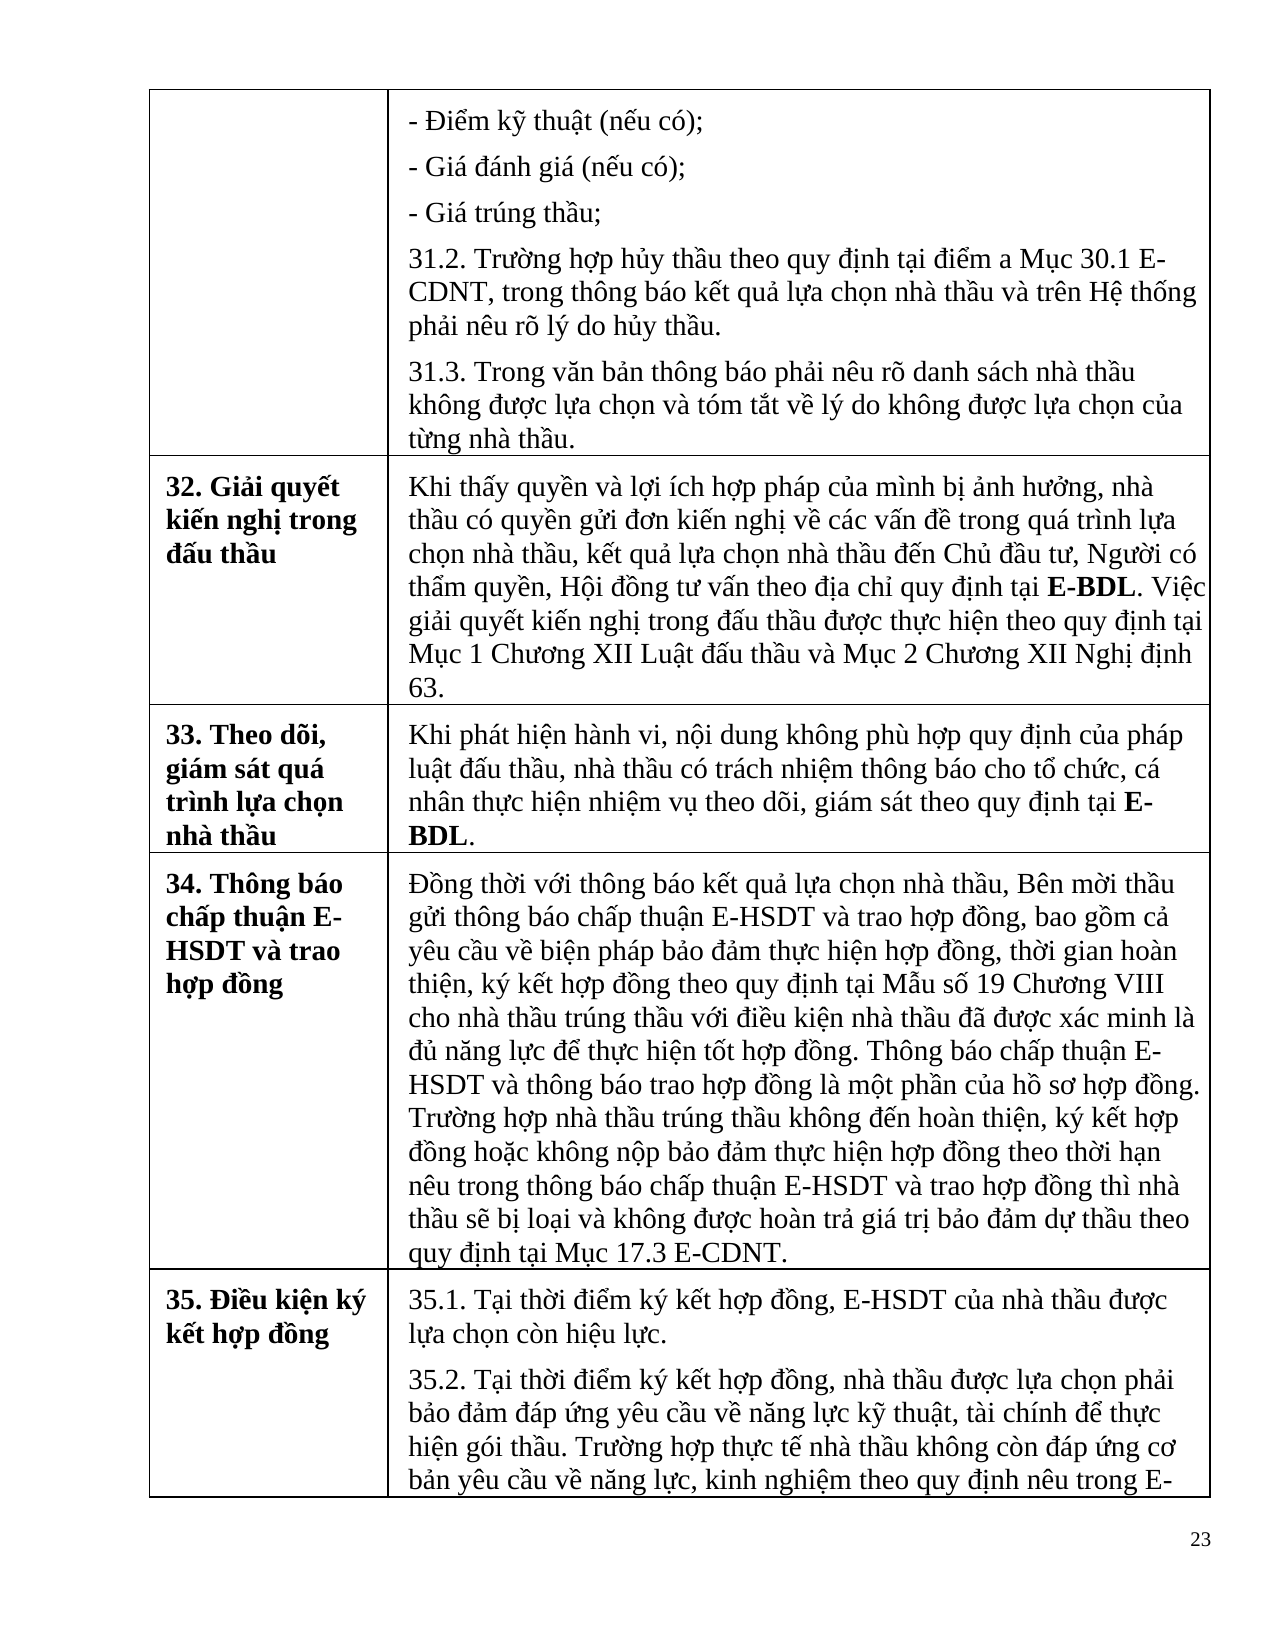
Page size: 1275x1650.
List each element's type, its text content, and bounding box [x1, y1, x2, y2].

table_cell Khi thấy quyền và lợi ích hợp pháp của mình bị ảnh hưởng, nhà thầu có quyền gửi đơn kiến nghị về các vấn đề trong quá trình lựa chọn nhà thầu, kết quả lựa chọn nhà thầu đến Chủ đầu tư, Người có thẩm quyền, Hội đồng tư vấn theo địa chỉ quy định tại E-BDL. Việc giải quyết kiến nghị trong đấu thầu được thực hiện theo quy định tại Mục 1 Chương XII Luật đấu thầu và Mục 2 Chương XII Nghị định 63. [389, 456, 1209, 703]
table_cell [389, 90, 1209, 454]
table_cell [150, 90, 387, 454]
table_cell Khi phát hiện hành vi, nội dung không phù hợp quy định của pháp luật đấu thầu, nhà thầu có trách nhiệm thông báo cho tổ chức, cá nhân thực hiện nhiệm vụ theo dõi, giám sát theo quy định tại E-BDL. [389, 705, 1209, 852]
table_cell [389, 1270, 1209, 1496]
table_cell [150, 1270, 387, 1496]
table_cell 32. Giải quyết kiến nghị trong đấu thầu [150, 456, 387, 703]
table_cell Đồng thời với thông báo kết quả lựa chọn nhà thầu, Bên mời thầu gửi thông báo chấp thuận E-HSDT và trao hợp đồng, bao gồm cả yêu cầu về biện pháp bảo đảm thực hiện hợp đồng, thời gian hoàn thiện, ký kết hợp đồng theo quy định tại Mẫu số 19 Chương VIII cho nhà thầu trúng thầu với điều kiện nhà thầu đã được xác minh là đủ năng lực để thực hiện tốt hợp đồng. Thông báo chấp thuận E-HSDT và thông báo trao hợp đồng là một phần của hồ sơ hợp đồng. Trường hợp nhà thầu trúng thầu không đến hoàn thiện, ký kết hợp đồng hoặc không nộp bảo đảm thực hiện hợp đồng theo thời hạn nêu trong thông báo chấp thuận E-HSDT và trao hợp đồng thì nhà thầu sẽ bị loại và không được hoàn trả giá trị bảo đảm dự thầu theo quy định tại Mục 17.3 E-CDNT. [389, 853, 1209, 1268]
table_cell 34. Thông báo chấp thuận E-HSDT và trao hợp đồng [150, 853, 387, 1268]
table_cell 33. Theo dõi, giám sát quá trình lựa chọn nhà thầu [150, 705, 387, 852]
